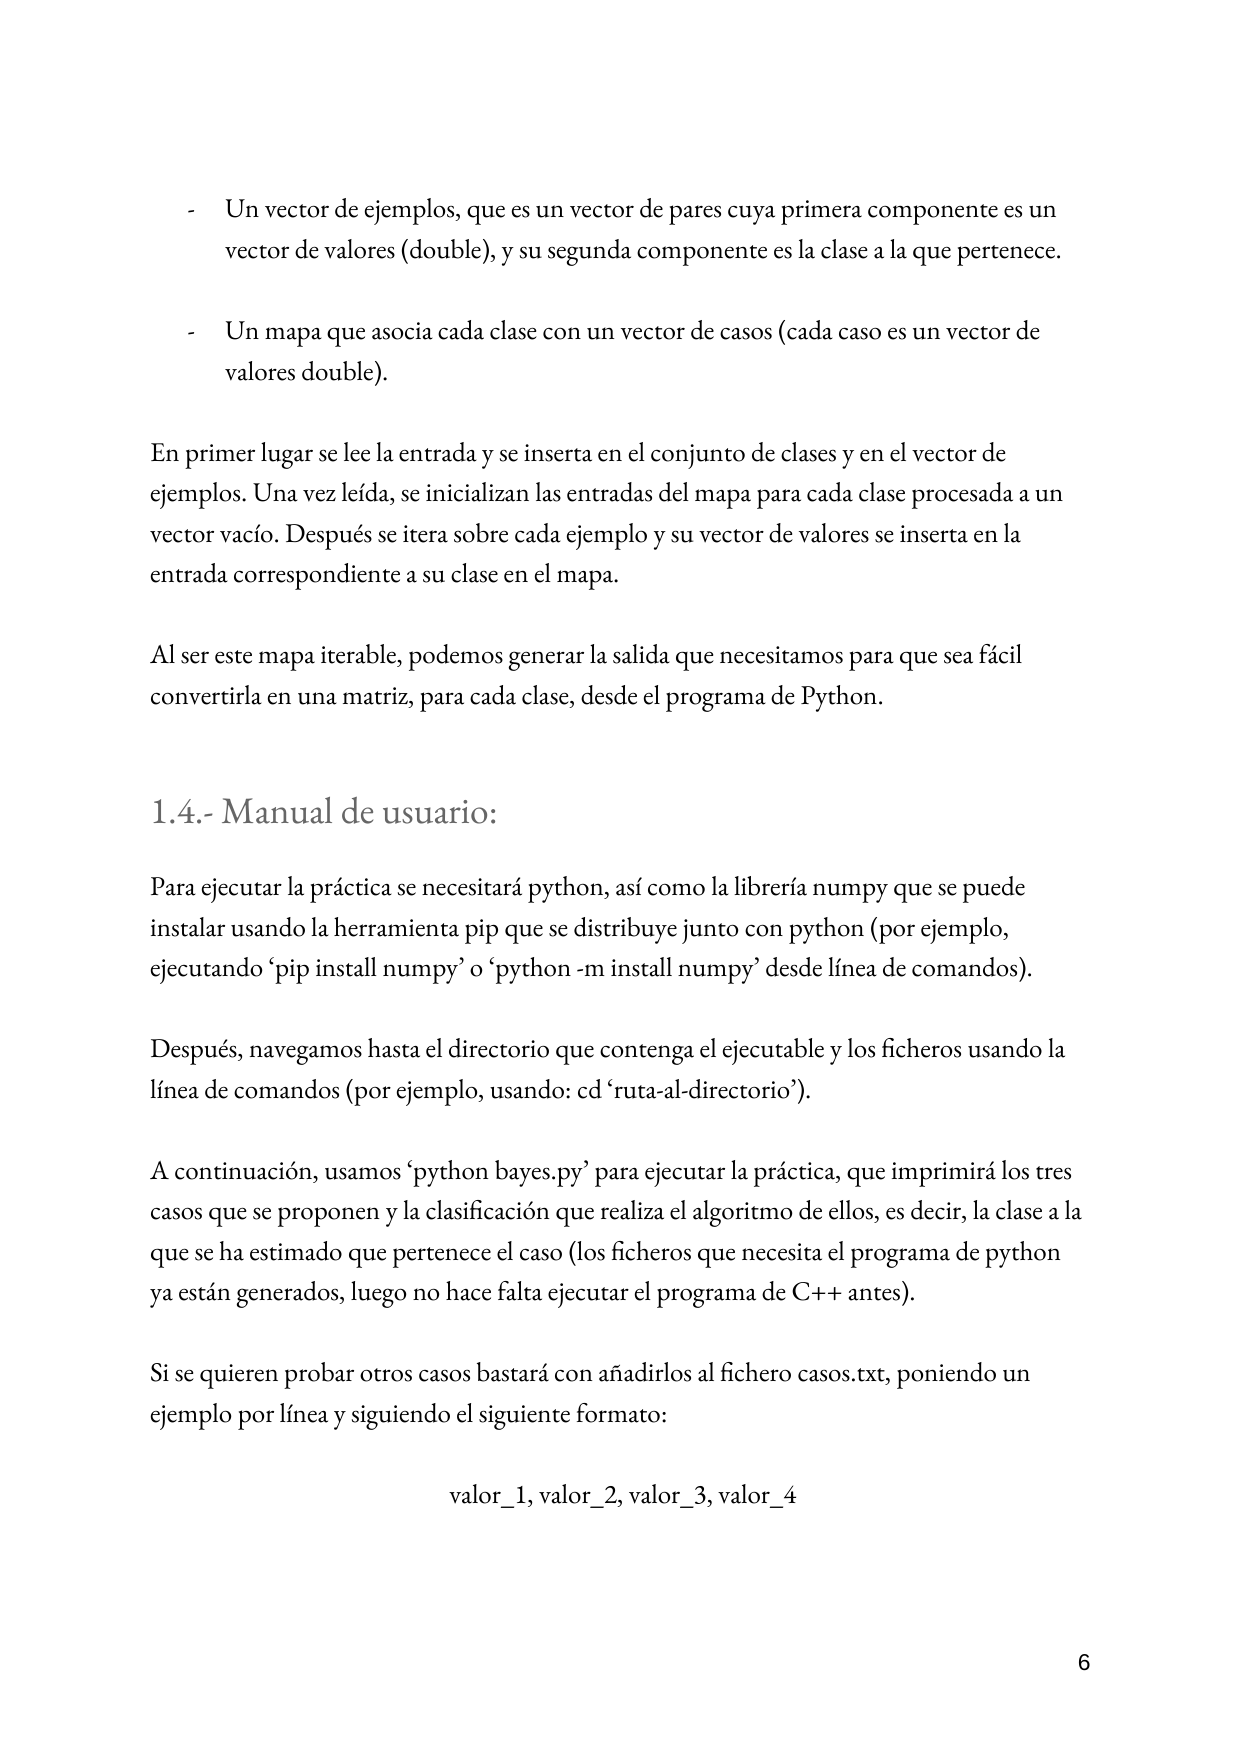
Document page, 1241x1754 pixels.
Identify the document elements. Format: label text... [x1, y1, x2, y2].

text Si se quieren probar otros casos bastará con añadirlos al fichero casos.txt, poniendo un ejemplo por línea y siguiendo el siguiente formato: [150, 1354, 1090, 1430]
text A continuación, usamos ‘python bayes.py’ para ejecutar la práctica, que imprimirá los tres casos que se proponen y la clasificación que realiza el algoritmo de ellos, es decir, la clase a la que se ha estimado que pertenece el caso (los ficheros que necesita el programa de python ya están generados, luego no hace falta ejecutar el programa de C++ antes). [150, 1152, 1090, 1309]
text valor_1, valor_2, valor_3, valor_4 [150, 1476, 1090, 1511]
list Un mapa que asocia cada clase con un vector de casos (cada caso es un vector de valores double). [187, 312, 1090, 388]
text Después, navegamos hasta el directorio que contenga el ejecutable y los ficheros usando la línea de comandos (por ejemplo, usando: cd ‘ruta-al-directorio’). [150, 1030, 1090, 1106]
text Para ejecutar la práctica se necesitará python, así como la librería numpy que se puede instalar usando la herramienta pip que se distribuye junto con python (por ejemplo, ejecutando ‘pip install numpy’ o ‘python -m install numpy’ desde línea de comandos). [150, 868, 1090, 985]
list Un vector de ejemplos, que es un vector de pares cuya primera componente es un vector de valores (double), y su segunda componente es la clase a la que pertenece. [187, 191, 1090, 266]
text Al ser este mapa iterable, podemos generar la salida que necesitamos para que sea fácil convertirla en una matriz, para cada clase, desde el programa de Python. [150, 636, 1090, 712]
text En primer lugar se lee la entrada y se inserta en el conjunto de clases y en el vector de ejemplos. Una vez leída, se inicializan las entradas del mapa para cada clase procesada a un vector vacío. Después se itera sobre cada ejemplo y su vector de valores se inserta en la entrada correspondiente a su clase en el mapa. [150, 434, 1090, 591]
subtitle 1.4.- Manual de usuario: [150, 786, 1090, 835]
